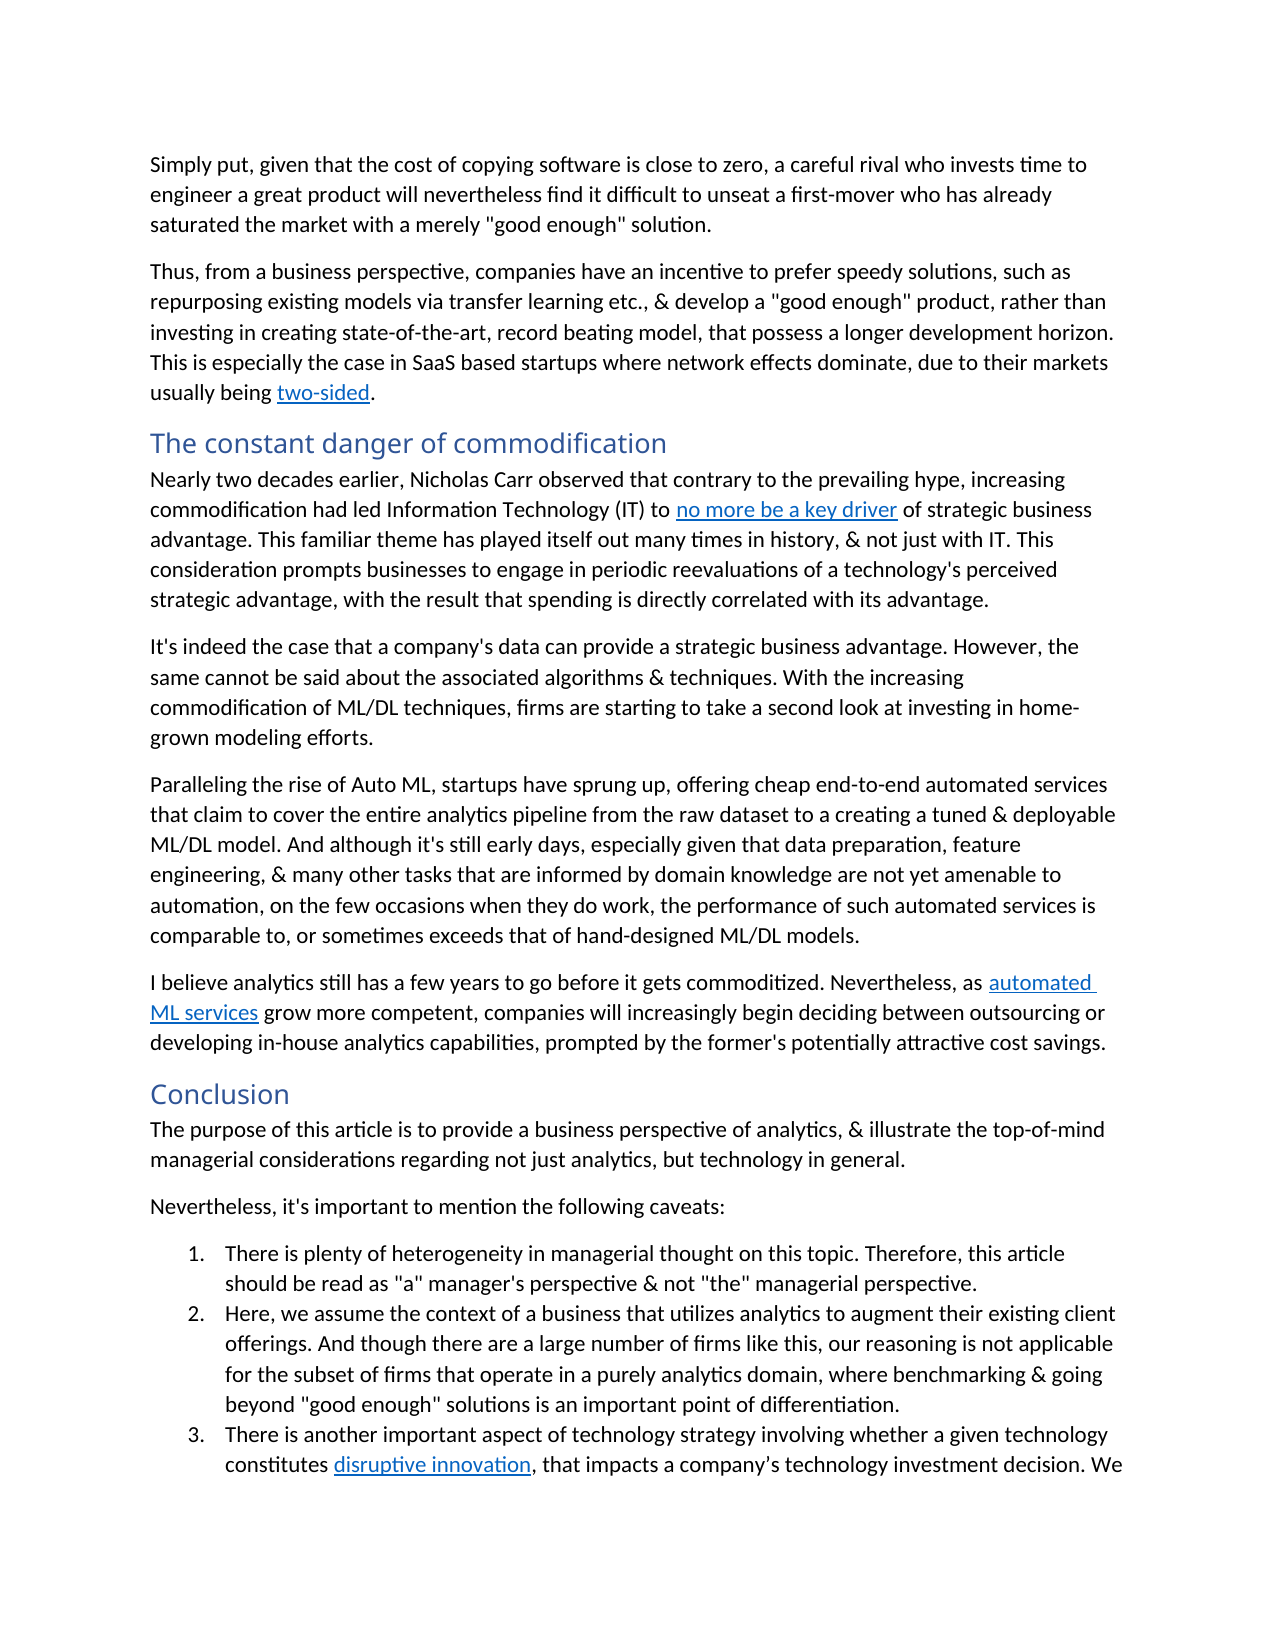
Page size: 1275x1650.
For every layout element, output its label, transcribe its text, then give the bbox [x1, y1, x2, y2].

text Nevertheless, it's important to mention the following caveats: [150, 1192, 1125, 1220]
text Nearly two decades earlier, Nicholas Carr observed that contrary to the prevailing hype, increasing commodification had led Information Technology (IT) to no more be a key driver of strategic business advantage. This familiar theme has played itself out many times in history, & not just with IT. This consideration prompts businesses to engage in periodic reevaluations of a technology's perceived strategic advantage, with the result that spending is directly correlated with its advantage. [150, 465, 1125, 614]
text It's indeed the case that a company's data can provide a strategic business advantage. However, the same cannot be said about the associated algorithms & techniques. With the increasing commodification of ML/DL techniques, firms are starting to take a second look at investing in home-grown modeling efforts. [150, 632, 1125, 751]
text Paralleling the rise of Auto ML, startups have sprung up, offering cheap end-to-end automated services that claim to cover the entire analytics pipeline from the raw dataset to a creating a tuned & deployable ML/DL model. And although it's still early days, especially given that data preparation, feature engineering, & many other tasks that are informed by domain knowledge are not yet amenable to automation, on the few occasions when they do work, the performance of such automated services is comparable to, or sometimes exceeds that of hand-designed ML/DL models. [150, 770, 1125, 949]
list There is plenty of heterogeneity in managerial thought on this topic. Therefore, this article should be read as "a" manager's perspective & not "the" managerial perspective. [187, 1239, 1125, 1297]
text Simply put, given that the cost of copying software is close to zero, a careful rival who invests time to engineer a great product will nevertheless find it difficult to unseat a first-mover who has already saturated the market with a merely "good enough" solution. [150, 150, 1125, 238]
text I believe analytics still has a few years to go before it gets commoditized. Nevertheless, as automated ML services grow more competent, companies will increasingly begin deciding between outsourcing or developing in-house analytics capabilities, prompted by the former's potentially attractive cost savings. [150, 968, 1125, 1056]
list Here, we assume the context of a business that utilizes analytics to augment their existing client offerings. And though there are a large number of firms like this, our reasoning is not applicable for the subset of firms that operate in a purely analytics domain, where benchmarking & going beyond "good enough" solutions is an important point of differentiation. [187, 1299, 1125, 1418]
subtitle Conclusion [150, 1075, 1125, 1112]
text The purpose of this article is to provide a business perspective of analytics, & illustrate the top-of-mind managerial considerations regarding not just analytics, but technology in general. [150, 1115, 1125, 1173]
subtitle The constant danger of commodification [150, 425, 1125, 462]
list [187, 1420, 1125, 1478]
text Thus, from a business perspective, companies have an incentive to prefer speedy solutions, such as repurposing existing models via transfer learning etc., & develop a "good enough" product, rather than investing in creating state-of-the-art, record beating model, that possess a longer development horizon. This is especially the case in SaaS based startups where network effects dominate, due to their markets usually being two-sided. [150, 257, 1125, 406]
